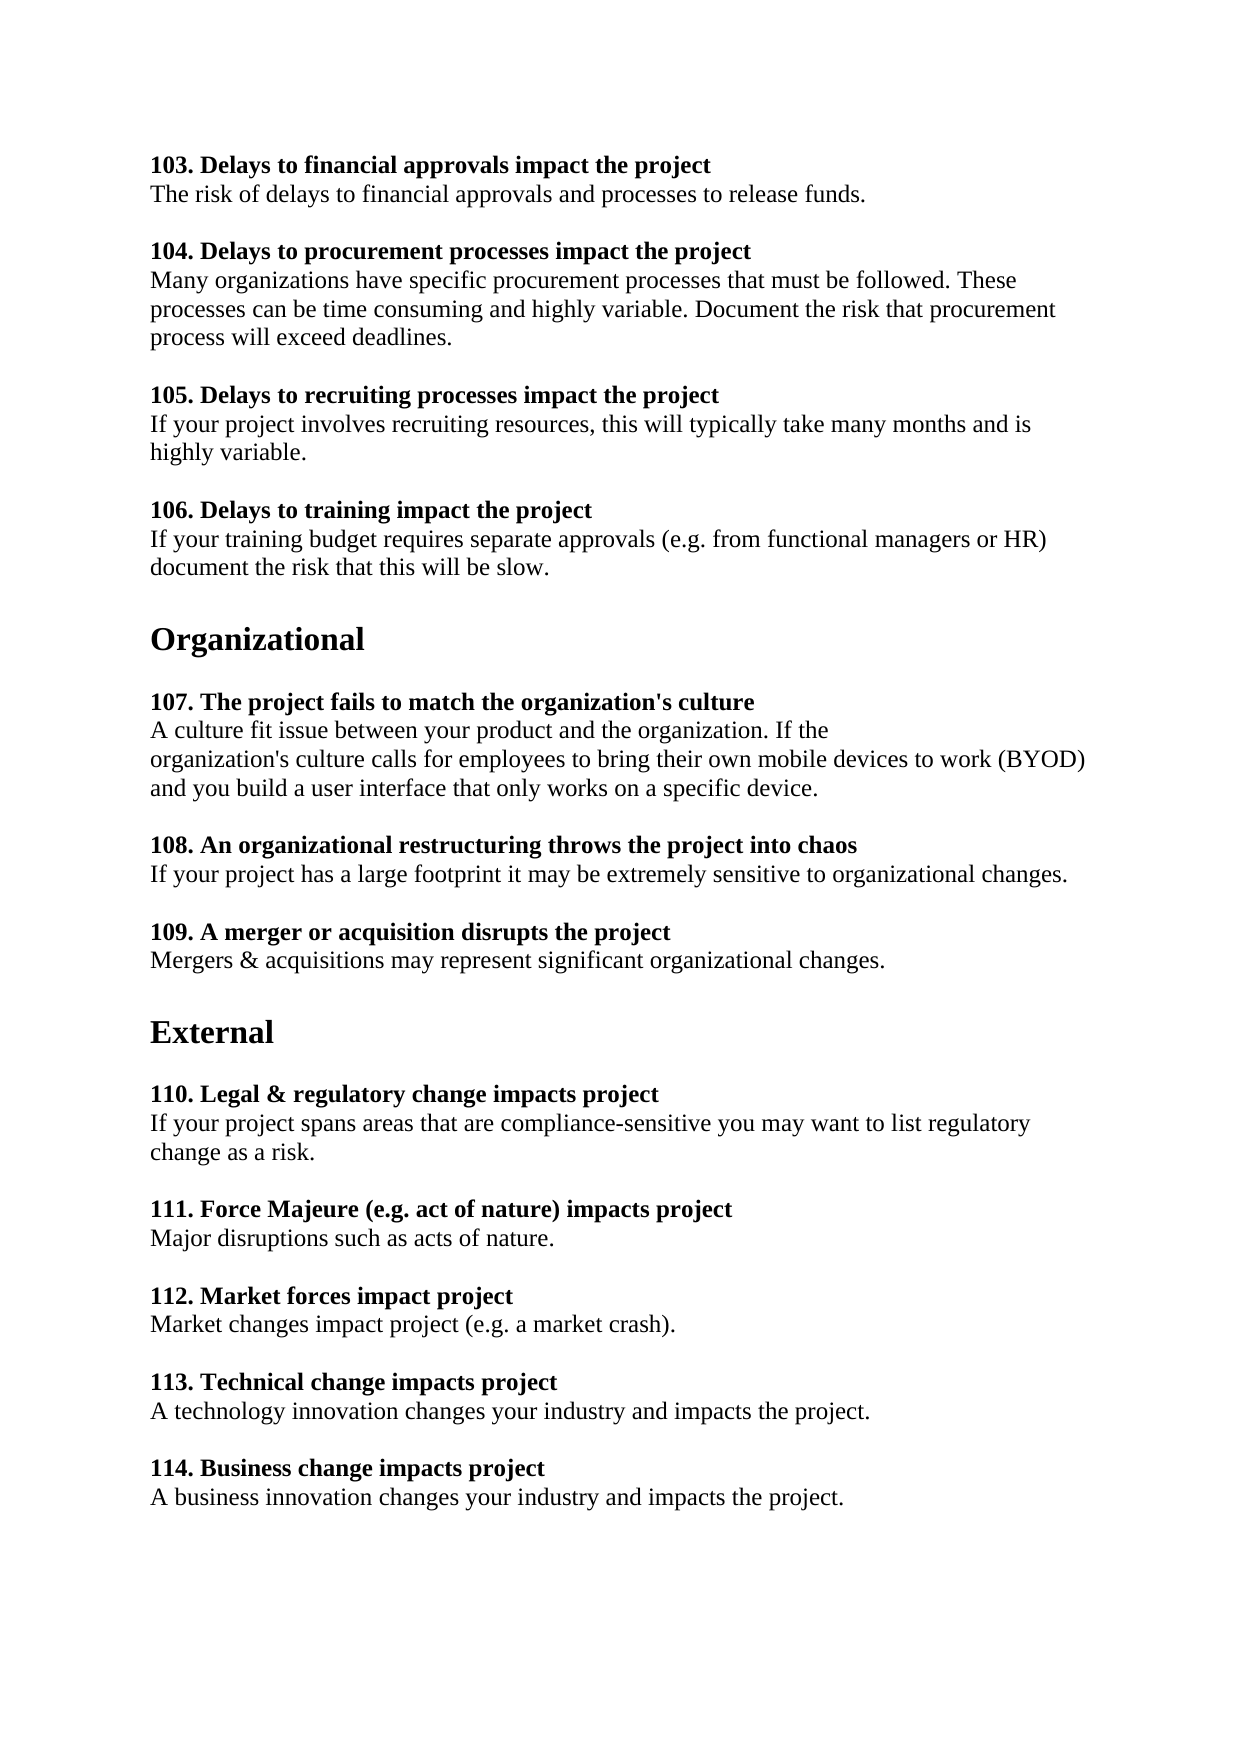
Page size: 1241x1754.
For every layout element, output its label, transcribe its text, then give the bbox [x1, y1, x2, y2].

text Organizational 107. The project fails to match the organization's culture A culture fit issue between your product and the organization. If the organization's culture calls for employees to bring their own mobile devices to work (BYOD) and you build a user interface that only works on a specific device. 108. An organizational restructuring throws the project into chaos If your project has a large footprint it may be extremely sensitive to organizational changes. 109. A merger or acquisition disrupts the project Mergers & acquisitions may represent significant organizational changes. [150, 619, 1090, 974]
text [150, 150, 1090, 581]
text External 110. Legal & regulatory change impacts project If your project spans areas that are compliance-sensitive you may want to list regulatory change as a risk. 111. Force Majeure (e.g. act of nature) impacts project Major disruptions such as acts of nature. 112. Market forces impact project Market changes impact project (e.g. a market crash). 113. Technical change impacts project A technology innovation changes your industry and impacts the project. 114. Business change impacts project A business innovation changes your industry and impacts the project. [150, 1012, 1090, 1511]
